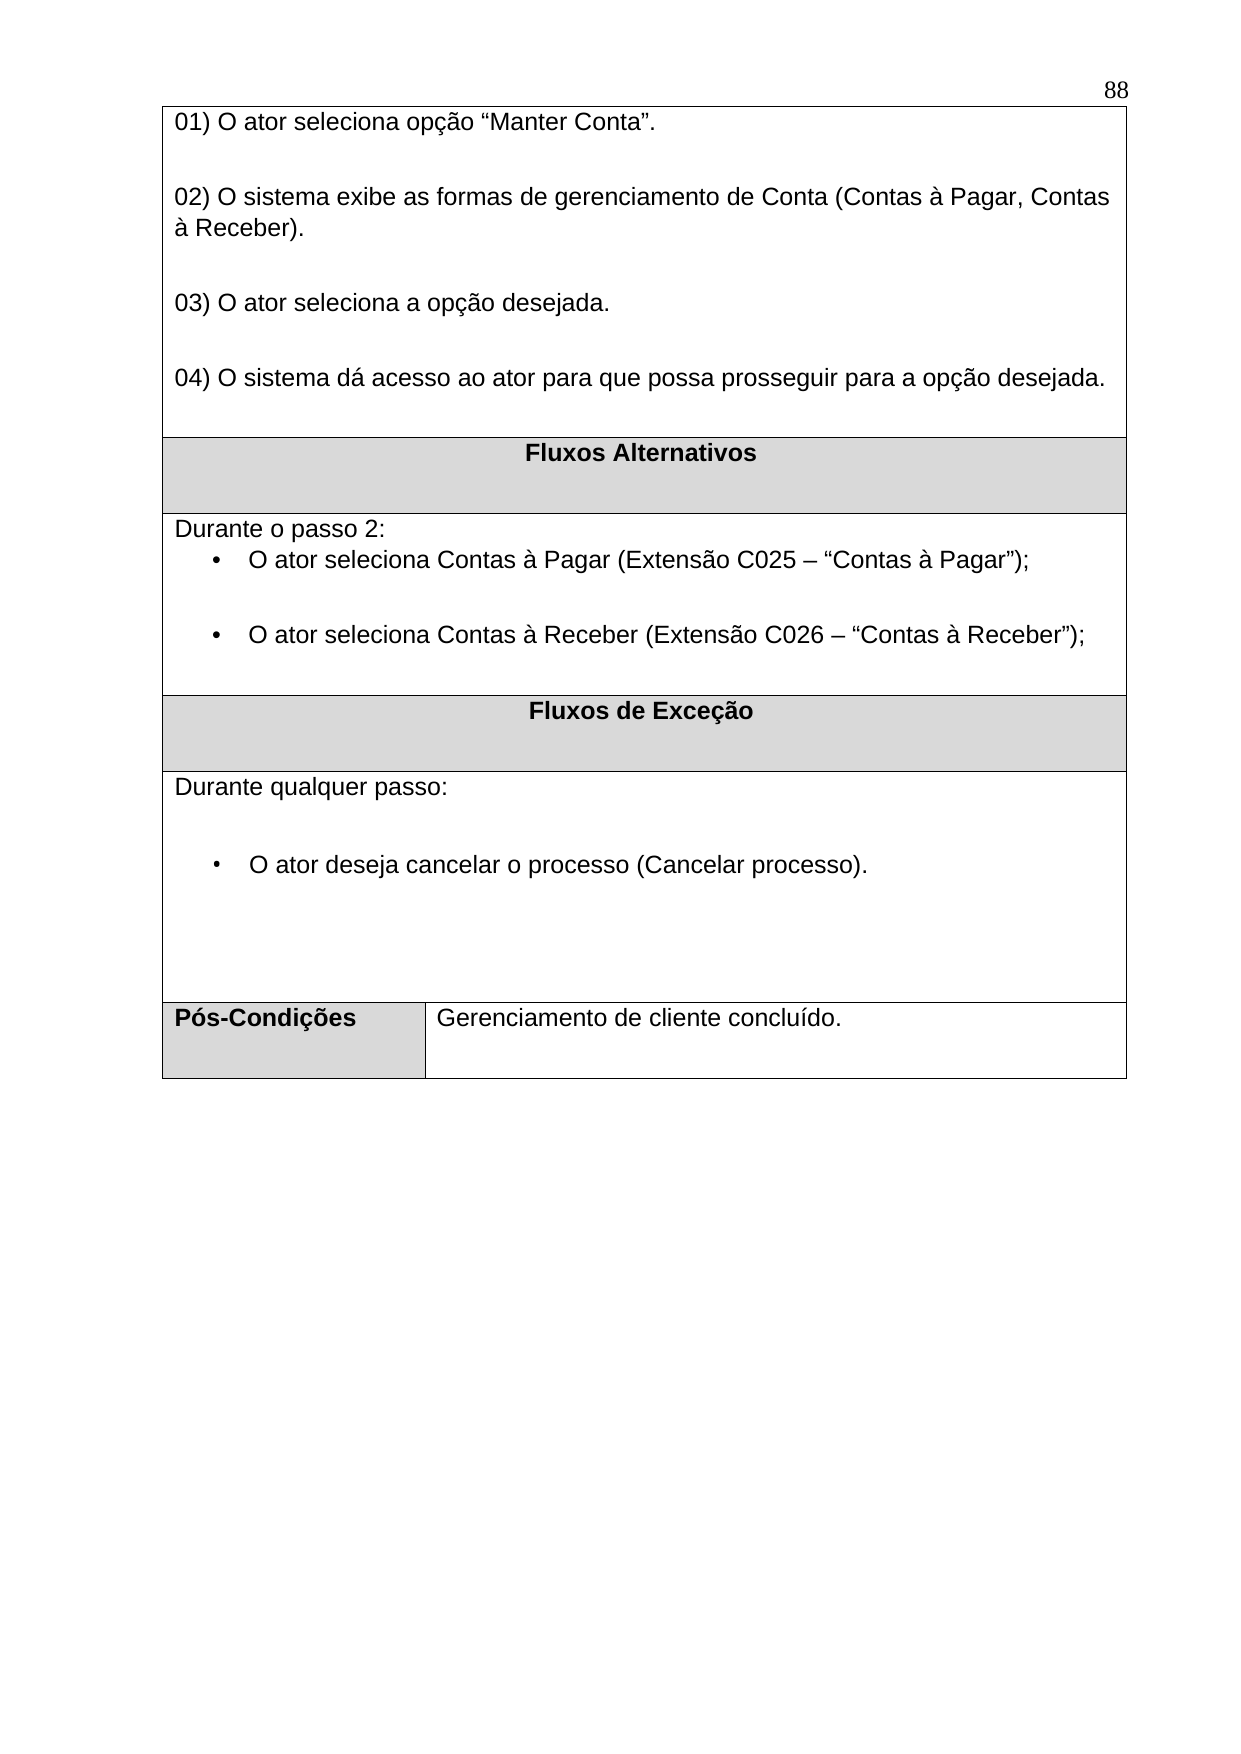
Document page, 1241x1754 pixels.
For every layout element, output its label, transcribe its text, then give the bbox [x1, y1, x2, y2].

table_cell Gerenciamento de cliente concluído. [426, 1003, 1126, 1078]
table_cell Pós-Condições [163, 1003, 425, 1078]
table_cell Durante qualquer passo: • O ator deseja cancelar o processo (Cancelar processo). [163, 772, 1126, 1002]
table_cell Durante o passo 2: O ator seleciona Contas à Pagar (Extensão C025 – “Contas à Pagar”); O ator seleciona Contas à Receber (Extensão C026 – “Contas à Receber”); [163, 514, 1126, 695]
table_cell Fluxos Alternativos [163, 438, 1126, 513]
table_cell 01) O ator seleciona opção “Manter Conta”. 02) O sistema exibe as formas de gerenciamento de Conta (Contas à Pagar, Contas à Receber). 03) O ator seleciona a opção desejada. 04) O sistema dá acesso ao ator para que possa prosseguir para a opção desejada. [163, 107, 1126, 437]
table_cell Fluxos de Exceção [163, 696, 1126, 771]
